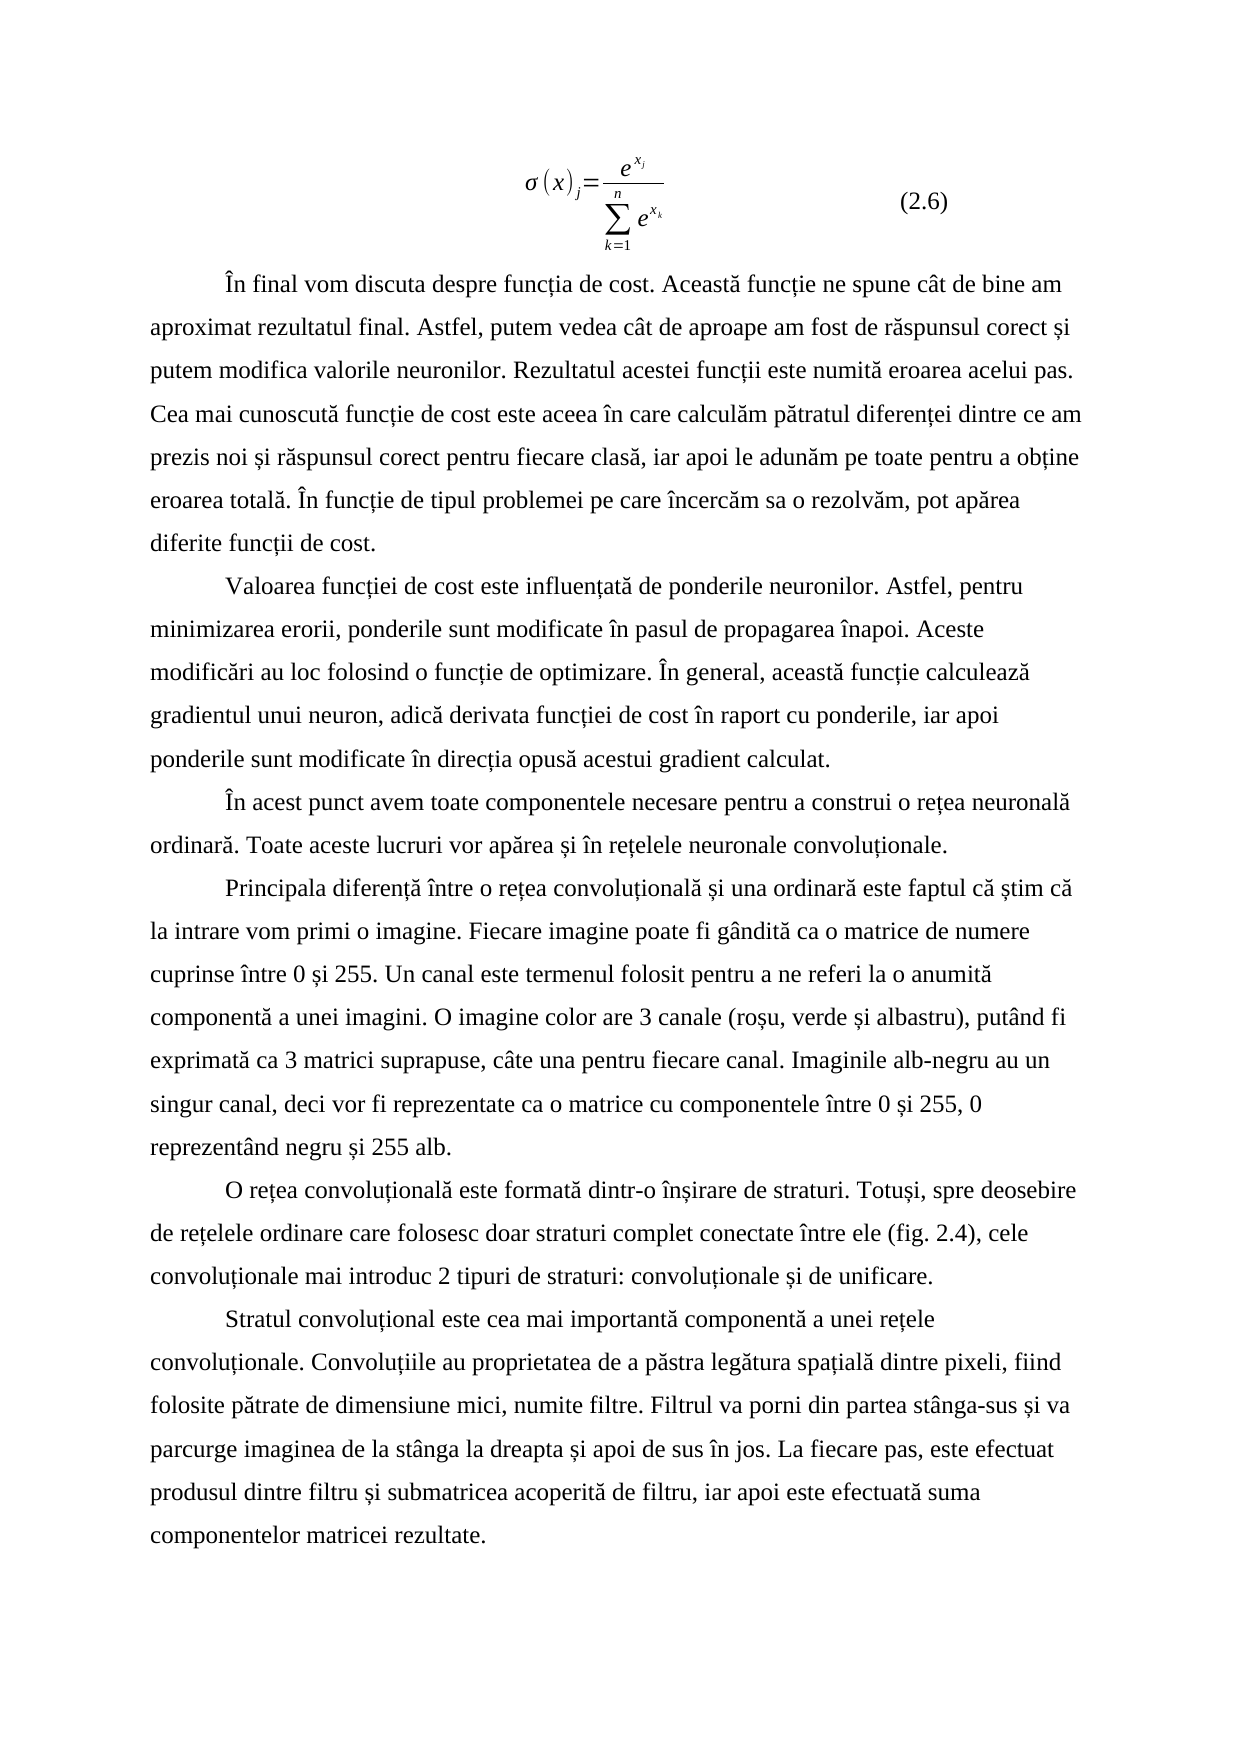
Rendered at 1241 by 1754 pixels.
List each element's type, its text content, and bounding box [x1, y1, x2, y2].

text În acest punct avem toate componentele necesare pentru a construi o rețea neuronală ordinară. Toate aceste lucruri vor apărea și în rețelele neuronale convoluționale. [150, 787, 1090, 859]
text Valoarea funcției de cost este influențată de ponderile neuronilor. Astfel, pentru minimizarea erorii, ponderile sunt modificate în pasul de propagarea înapoi. Aceste modificări au loc folosind o funcție de optimizare. În general, această funcție calculează gradientul unui neuron, adică derivata funcției de cost în raport cu ponderile, iar apoi ponderile sunt modificate în direcția opusă acestui gradient calculat. [150, 571, 1090, 772]
text (2.6) [525, 150, 1090, 253]
text În final vom discuta despre funcția de cost. Această funcție ne spune cât de bine am aproximat rezultatul final. Astfel, putem vedea cât de aproape am fost de răspunsul corect și putem modifica valorile neuronilor. Rezultatul acestei funcții este numită eroarea acelui pas. Cea mai cunoscută funcție de cost este aceea în care calculăm pătratul diferenței dintre ce am prezis noi și răspunsul corect pentru fiecare clasă, iar apoi le adunăm pe toate pentru a obține eroarea totală. În funcție de tipul problemei pe care încercăm sa o rezolvăm, pot apărea diferite funcții de cost. [150, 269, 1090, 557]
text Principala diferență între o rețea convoluțională și una ordinară este faptul că știm că la intrare vom primi o imagine. Fiecare imagine poate fi gândită ca o matrice de numere cuprinse între 0 și 255. Un canal este termenul folosit pentru a ne referi la o anumită componentă a unei imagini. O imagine color are 3 canale (roșu, verde și albastru), putând fi exprimată ca 3 matrici suprapuse, câte una pentru fiecare canal. Imaginile alb-negru au un singur canal, deci vor fi reprezentate ca o matrice cu componentele între 0 și 255, 0 reprezentând negru și 255 alb. [150, 873, 1090, 1161]
text Stratul convoluțional este cea mai importantă componentă a unei rețele convoluționale. Convoluțiile au proprietatea de a păstra legătura spațială dintre pixeli, fiind folosite pătrate de dimensiune mici, numite filtre. Filtrul va porni din partea stânga-sus și va parcurge imaginea de la stânga la dreapta și apoi de sus în jos. La fiecare pas, este efectuat produsul dintre filtru și submatricea acoperită de filtru, iar apoi este efectuată suma componentelor matricei rezultate. [150, 1304, 1090, 1549]
text O rețea convoluțională este formată dintr-o înșirare de straturi. Totuși, spre deosebire de rețelele ordinare care folosesc doar straturi complet conectate între ele (fig. 2.4), cele convoluționale mai introduc 2 tipuri de straturi: convoluționale și de unificare. [150, 1175, 1090, 1290]
